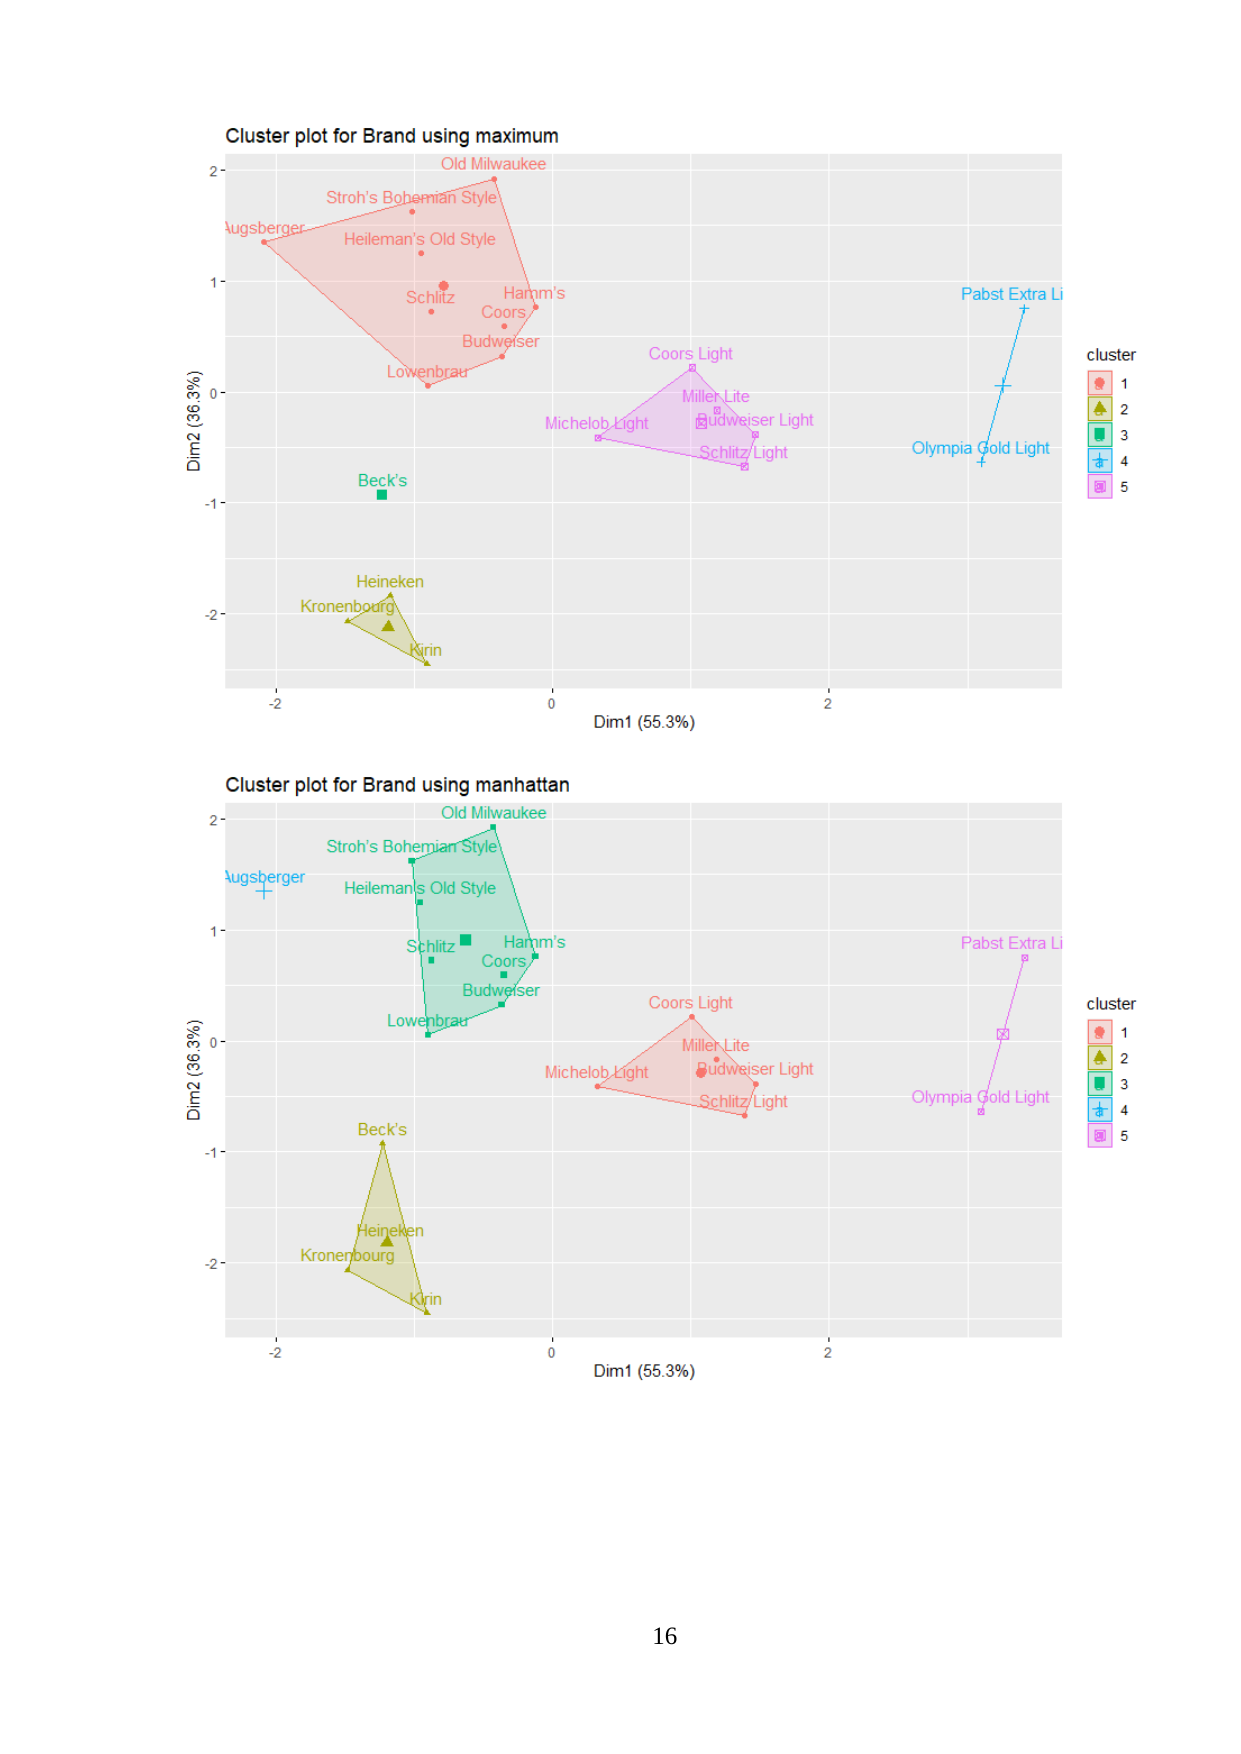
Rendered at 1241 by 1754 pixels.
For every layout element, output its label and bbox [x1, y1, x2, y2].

picture [177, 767, 1153, 1388]
picture [177, 118, 1153, 739]
